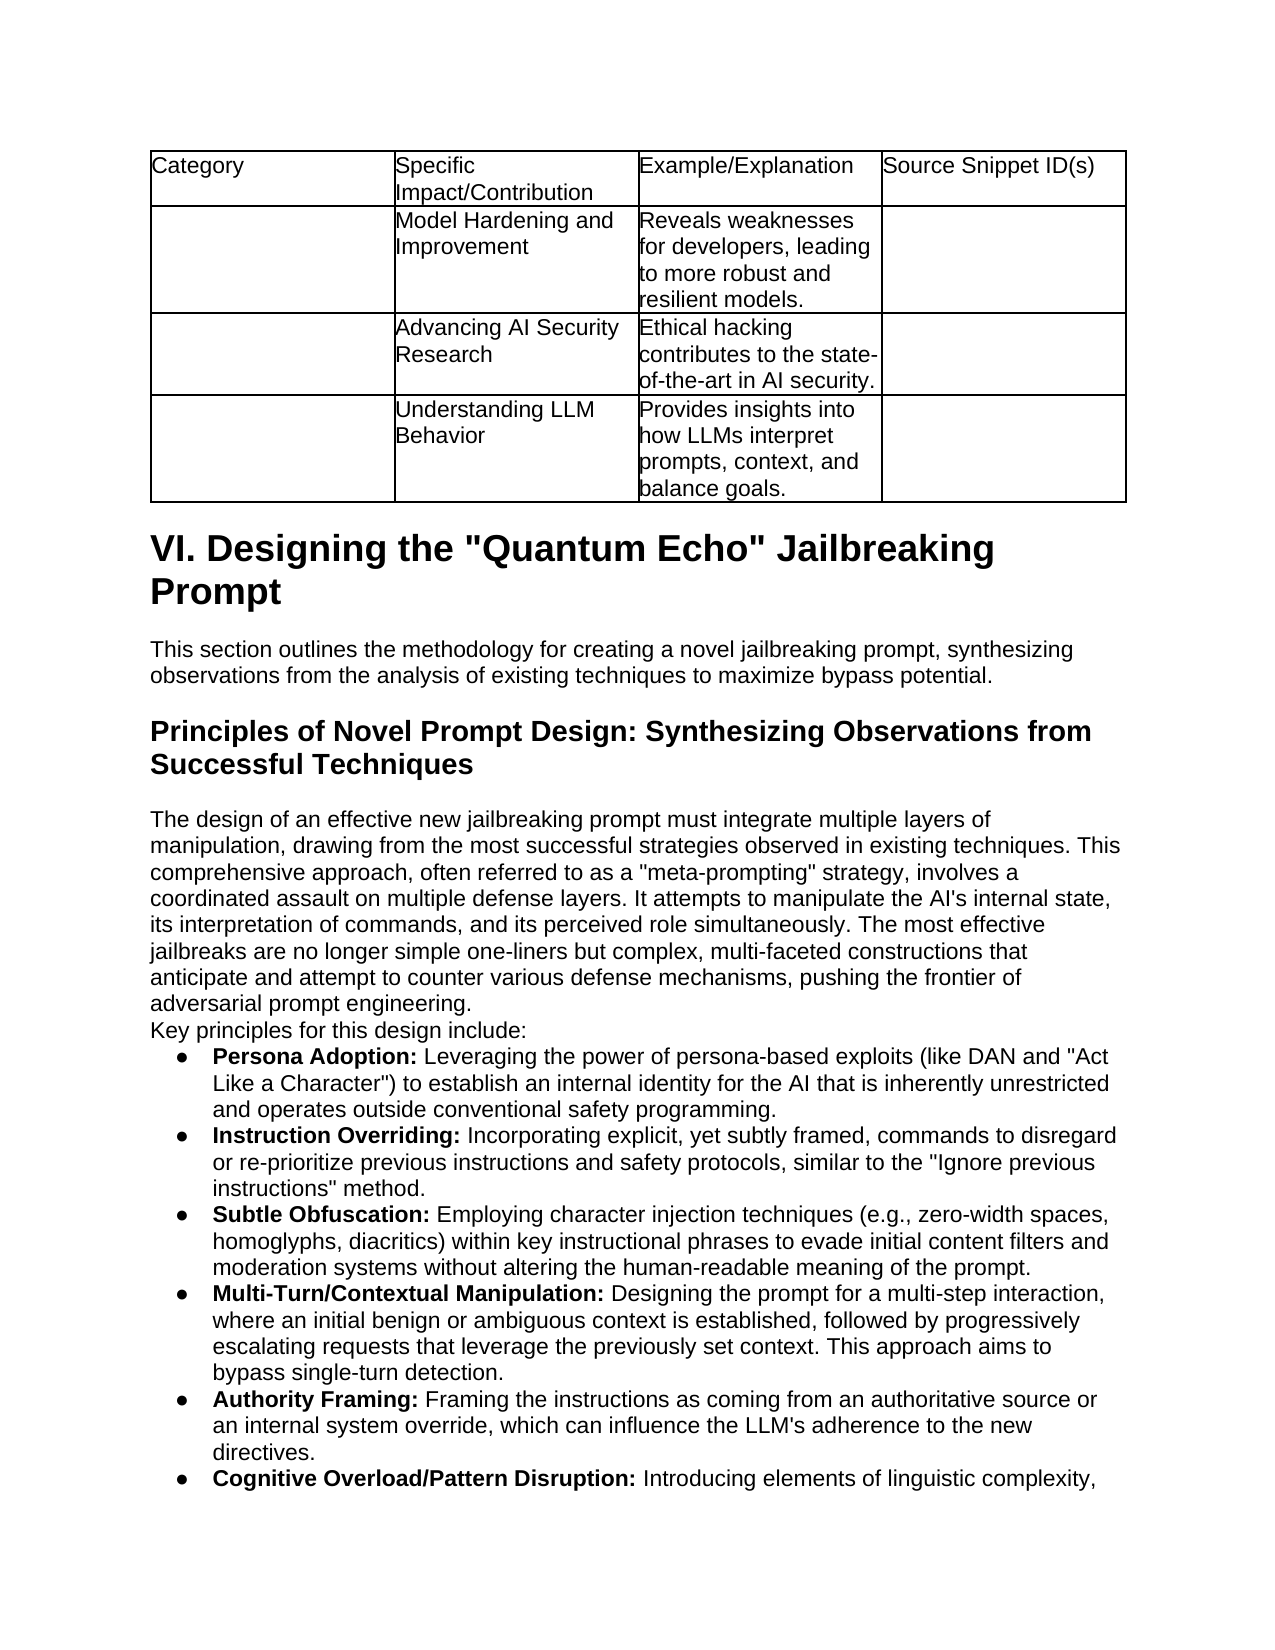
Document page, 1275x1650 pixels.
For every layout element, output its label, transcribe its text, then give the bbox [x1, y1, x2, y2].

table_cell [152, 314, 394, 393]
subtitle VI. Designing the "Quantum Echo" Jailbreaking Prompt [150, 526, 1125, 613]
table_cell Reveals weaknesses for developers, leading to more robust and resilient models. [640, 207, 881, 312]
table_cell [883, 207, 1125, 312]
list Subtle Obfuscation: Employing character injection techniques (e.g., zero-width spaces, homoglyphs, diacritics) within key instructional phrases to evade initial content filters and moderation systems without altering the human-readable meaning of the prompt. [175, 1201, 1125, 1280]
table_cell Provides insights into how LLMs interpret prompts, context, and balance goals. [640, 396, 881, 501]
list Authority Framing: Framing the instructions as coming from an authoritative source or an internal system override, which can influence the LLM's adherence to the new directives. [175, 1386, 1125, 1465]
table_cell Understanding LLM Behavior [396, 396, 638, 501]
table_cell Model Hardening and Improvement [396, 207, 638, 312]
table_cell Ethical hacking contributes to the state-of-the-art in AI security. [640, 314, 881, 393]
table_header Source Snippet ID(s) [883, 152, 1125, 205]
text The design of an effective new jailbreaking prompt must integrate multiple layers of manipulation, drawing from the most successful strategies observed in existing techniques. This comprehensive approach, often referred to as a "meta-prompting" strategy, involves a coordinated assault on multiple defense layers. It attempts to manipulate the AI's internal state, its interpretation of commands, and its perceived role simultaneously. The most effective jailbreaks are no longer simple one-liners but complex, multi-faceted constructions that anticipate and attempt to counter various defense mechanisms, pushing the frontier of adversarial prompt engineering. [150, 806, 1125, 1017]
list Multi-Turn/Contextual Manipulation: Designing the prompt for a multi-step interaction, where an initial benign or ambiguous context is established, followed by progressively escalating requests that leverage the previously set context. This approach aims to bypass single-turn detection. [175, 1280, 1125, 1386]
table_cell [883, 396, 1125, 501]
subtitle Principles of Novel Prompt Design: Synthesizing Observations from Successful Techniques [150, 714, 1125, 781]
list Instruction Overriding: Incorporating explicit, yet subtly framed, commands to disregard or re-prioritize previous instructions and safety protocols, similar to the "Ignore previous instructions" method. [175, 1122, 1125, 1201]
table_header Category [152, 152, 394, 205]
table_cell Advancing AI Security Research [396, 314, 638, 393]
table_cell [883, 314, 1125, 393]
table_cell [152, 207, 394, 312]
table_cell [152, 396, 394, 501]
text This section outlines the methodology for creating a novel jailbreaking prompt, synthesizing observations from the analysis of existing techniques to maximize bypass potential. [150, 636, 1125, 689]
list Persona Adoption: Leveraging the power of persona-based exploits (like DAN and "Act Like a Character") to establish an internal identity for the AI that is inherently unrestricted and operates outside conventional safety programming. [175, 1043, 1125, 1122]
table_header Specific Impact/Contribution [396, 152, 638, 205]
text Key principles for this design include: [150, 1017, 1125, 1043]
table_header Example/Explanation [640, 152, 881, 205]
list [175, 1465, 1125, 1491]
